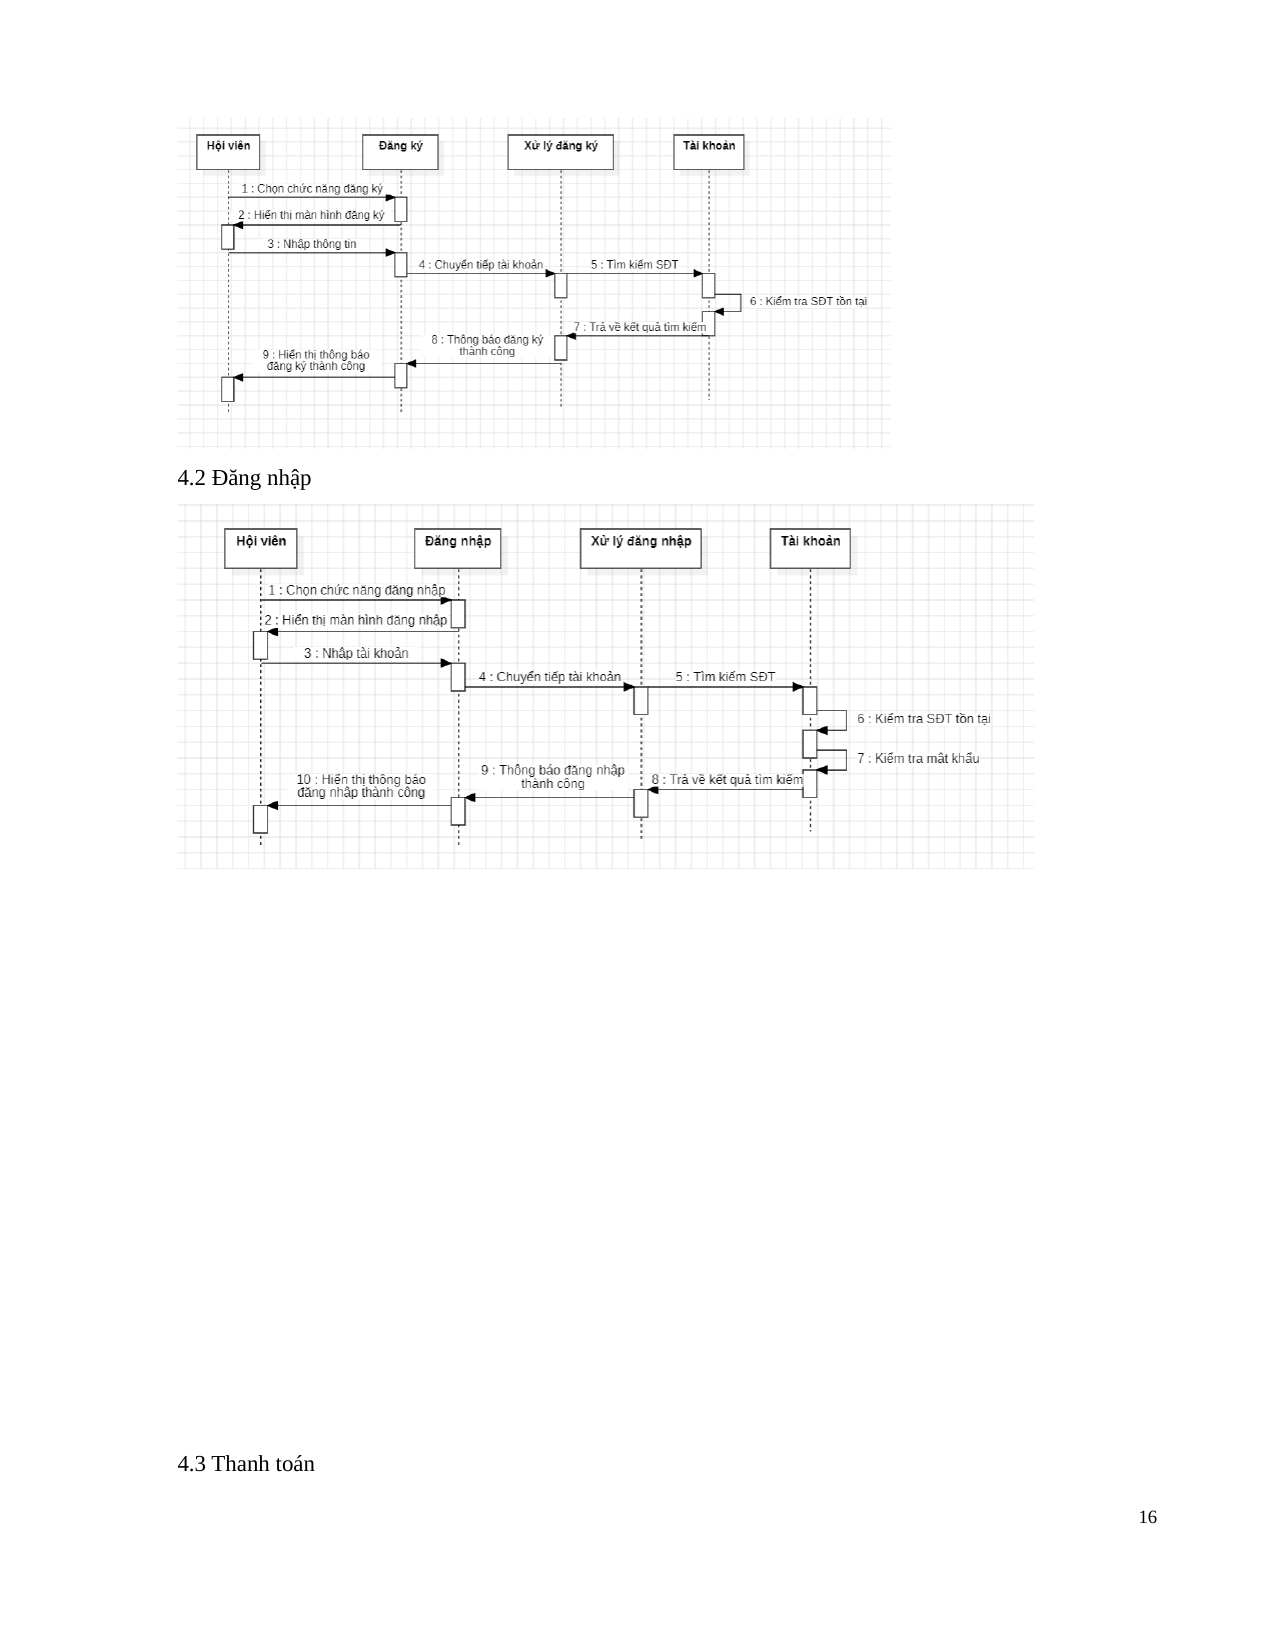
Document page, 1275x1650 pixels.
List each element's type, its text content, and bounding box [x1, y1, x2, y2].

text 4.2 Đăng nhập [177, 464, 1157, 490]
picture [177, 504, 1035, 869]
text 4.3 Thanh toán [177, 1450, 1157, 1476]
picture [177, 118, 891, 449]
